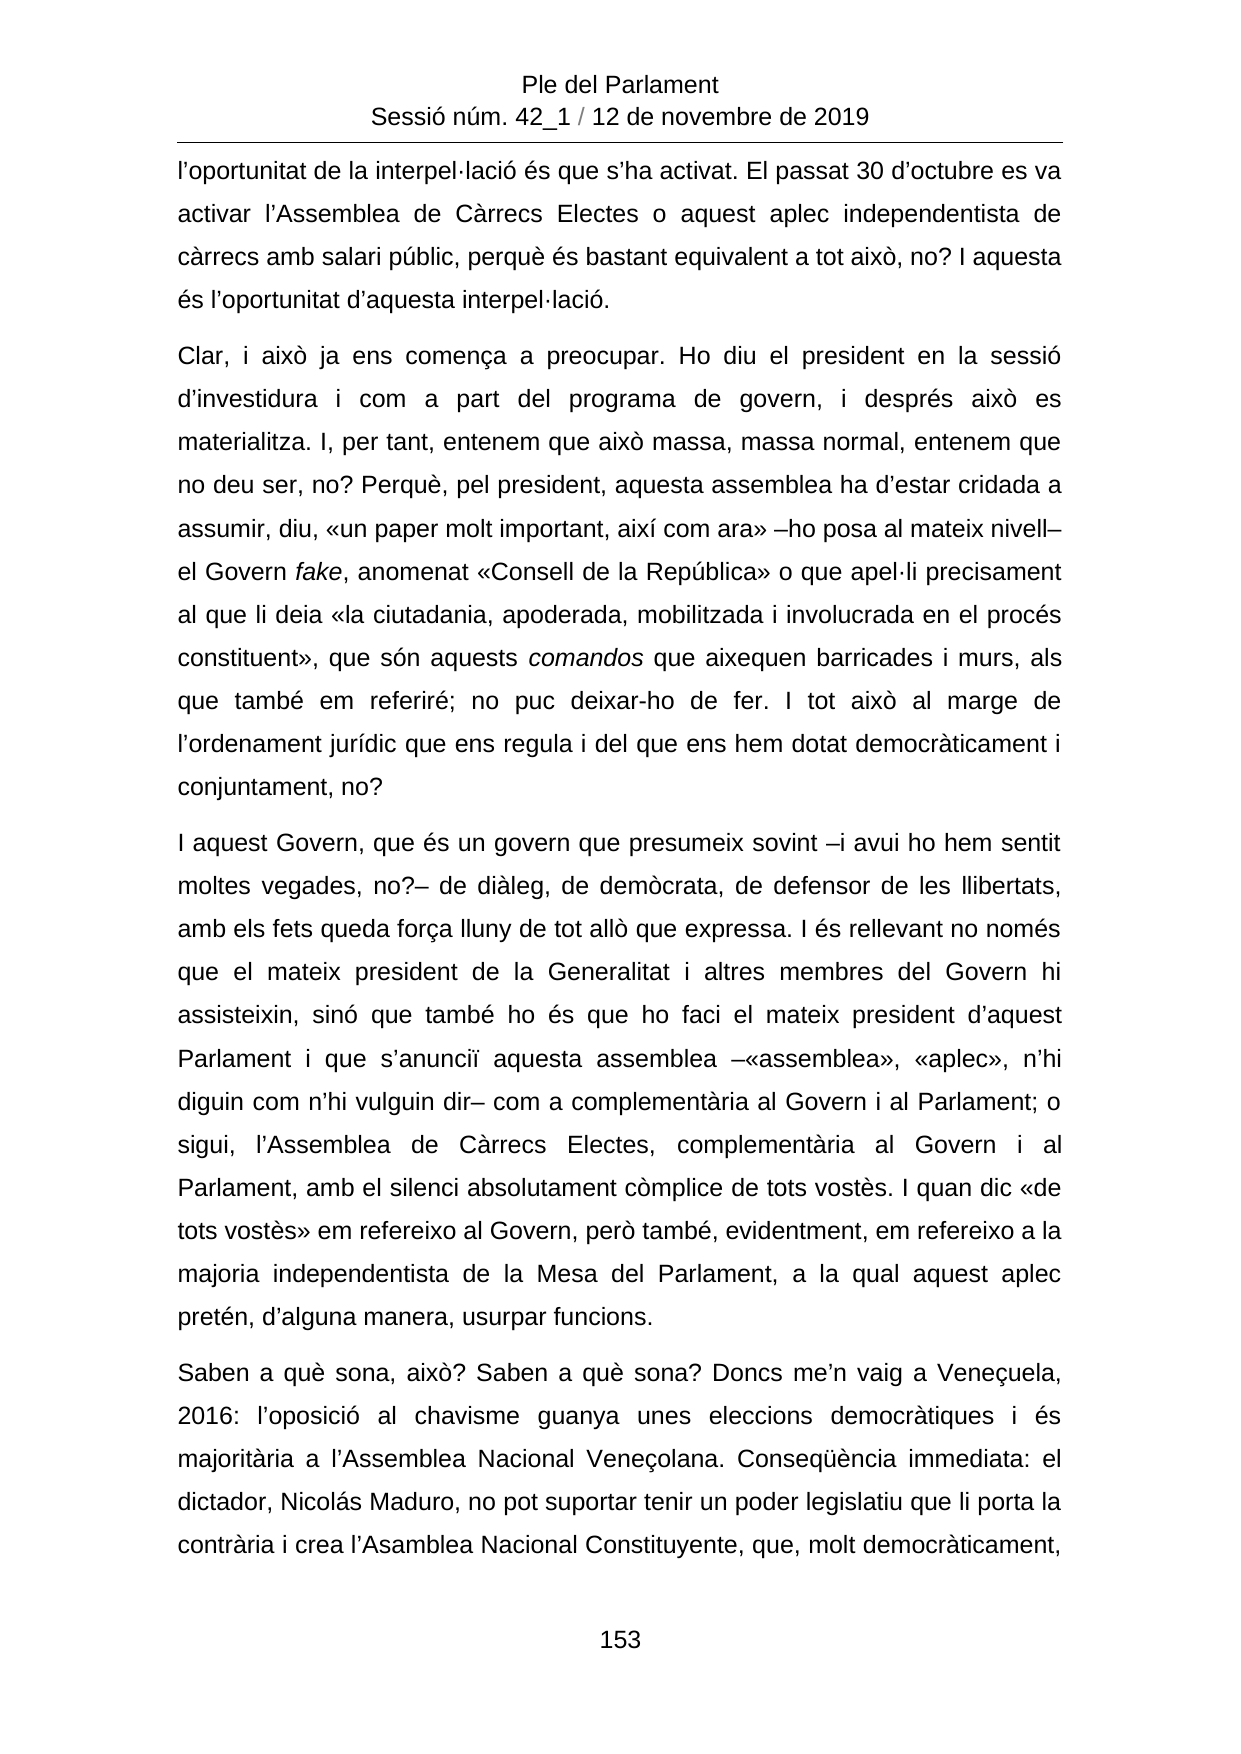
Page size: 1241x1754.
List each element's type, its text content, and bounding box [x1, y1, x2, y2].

text Clar, i això ja ens comença a preocupar. Ho diu el president en la sessió d’investidura i com a part del programa de govern, i després això es materialitza. I, per tant, entenem que això massa, massa normal, entenem que no deu ser, no? Perquè, pel president, aquesta assemblea ha d’estar cridada a assumir, diu, «un paper molt important, així com ara» –ho posa al mateix nivell– el Govern fake, anomenat «Consell de la República» o que apel·li precisament al que li deia «la ciutadania, apoderada, mobilitzada i involucrada en el procés constituent», que són aquests comandos que aixequen barricades i murs, als que també em referiré; no puc deixar-ho de fer. I tot això al marge de l’ordenament jurídic que ens regula i del que ens hem dotat democràticament i conjuntament, no? [177, 341, 1063, 801]
text I aquest Govern, que és un govern que presumeix sovint –i avui ho hem sentit moltes vegades, no?– de diàleg, de demòcrata, de defensor de les llibertats, amb els fets queda força lluny de tot allò que expressa. I és rellevant no només que el mateix president de la Generalitat i altres membres del Govern hi assisteixin, sinó que també ho és que ho faci el mateix president d’aquest Parlament i que s’anunciï aquesta assemblea –«assemblea», «aplec», n’hi diguin com n’hi vulguin dir– com a complementària al Govern i al Parlament; o sigui, l’Assemblea de Càrrecs Electes, complementària al Govern i al Parlament, amb el silenci absolutament còmplice de tots vostès. I quan dic «de tots vostès» em refereixo al Govern, però també, evidentment, em refereixo a la majoria independentista de la Mesa del Parlament, a la qual aquest aplec pretén, d’alguna manera, usurpar funcions. [177, 828, 1063, 1331]
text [177, 1358, 1063, 1559]
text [177, 156, 1063, 314]
